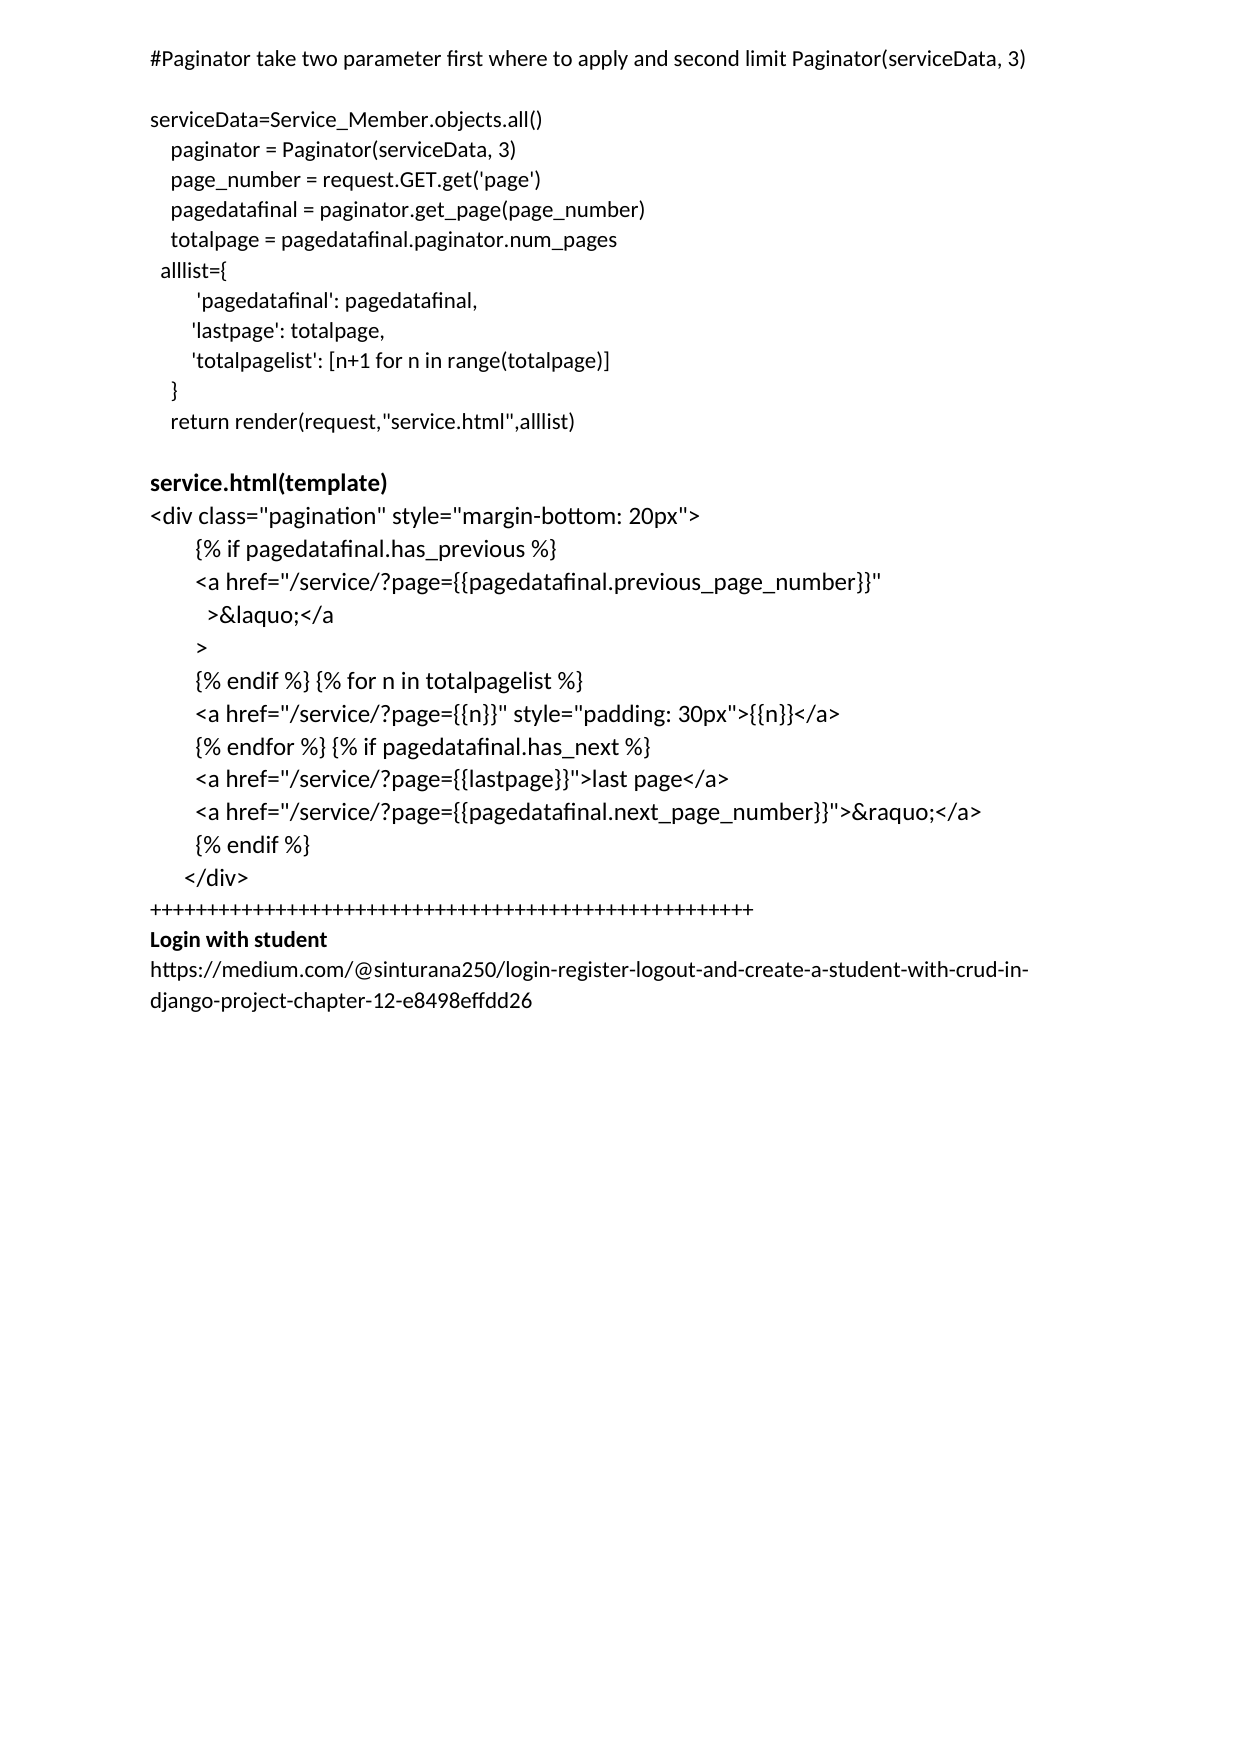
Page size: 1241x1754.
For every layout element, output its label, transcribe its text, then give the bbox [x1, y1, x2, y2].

text return render(request,"service.html",alllist) [150, 407, 1090, 435]
text >&laquo;</a [150, 599, 1090, 629]
text 'pagedatafinal': pagedatafinal, [150, 286, 1090, 314]
text <a href="/service/?page={{lastpage}}">last page</a> [150, 763, 1090, 794]
text <a href="/service/?page={{pagedatafinal.next_page_number}}">&raquo;</a> [150, 796, 1090, 827]
text > [150, 632, 1090, 662]
text <a href="/service/?page={{n}}" style="padding: 30px">{{n}}</a> [150, 698, 1090, 728]
text </div> [150, 862, 1090, 893]
text Login with student [150, 925, 1090, 953]
text pagedatafinal = paginator.get_page(page_number) [150, 195, 1090, 223]
text {% endfor %} {% if pagedatafinal.has_next %} [150, 731, 1090, 761]
text page_number = request.GET.get('page') [150, 165, 1090, 193]
text {% endif %} [150, 829, 1090, 860]
text 'lastpage': totalpage, [150, 316, 1090, 344]
text alllist={ [150, 256, 1090, 284]
text https://medium.com/@sinturana250/login-register-logout-and-create-a-student-with-crud-in-django-project-chapter-12-e8498effdd26 [150, 956, 1090, 1014]
text } [150, 377, 1090, 405]
text <a href="/service/?page={{pagedatafinal.previous_page_number}}" [150, 566, 1090, 597]
text {% if pagedatafinal.has_previous %} [150, 533, 1090, 564]
text paginator = Paginator(serviceData, 3) [150, 135, 1090, 163]
text {% endif %} {% for n in totalpagelist %} [150, 665, 1090, 695]
text service.html(template) [150, 467, 1090, 498]
text <div class="pagination" style="margin-bottom: 20px"> [150, 500, 1090, 531]
text serviceData=Service_Member.objects.all() [150, 105, 1090, 133]
text +++++++++++++++++++++++++++++++++++++++++++++++++++++ [150, 895, 1090, 923]
text 'totalpagelist': [n+1 for n in range(totalpage)] [150, 346, 1090, 374]
text #Paginator take two parameter first where to apply and second limit Paginator(serviceData, 3) [150, 44, 1090, 72]
text totalpage = pagedatafinal.paginator.num_pages [150, 226, 1090, 254]
